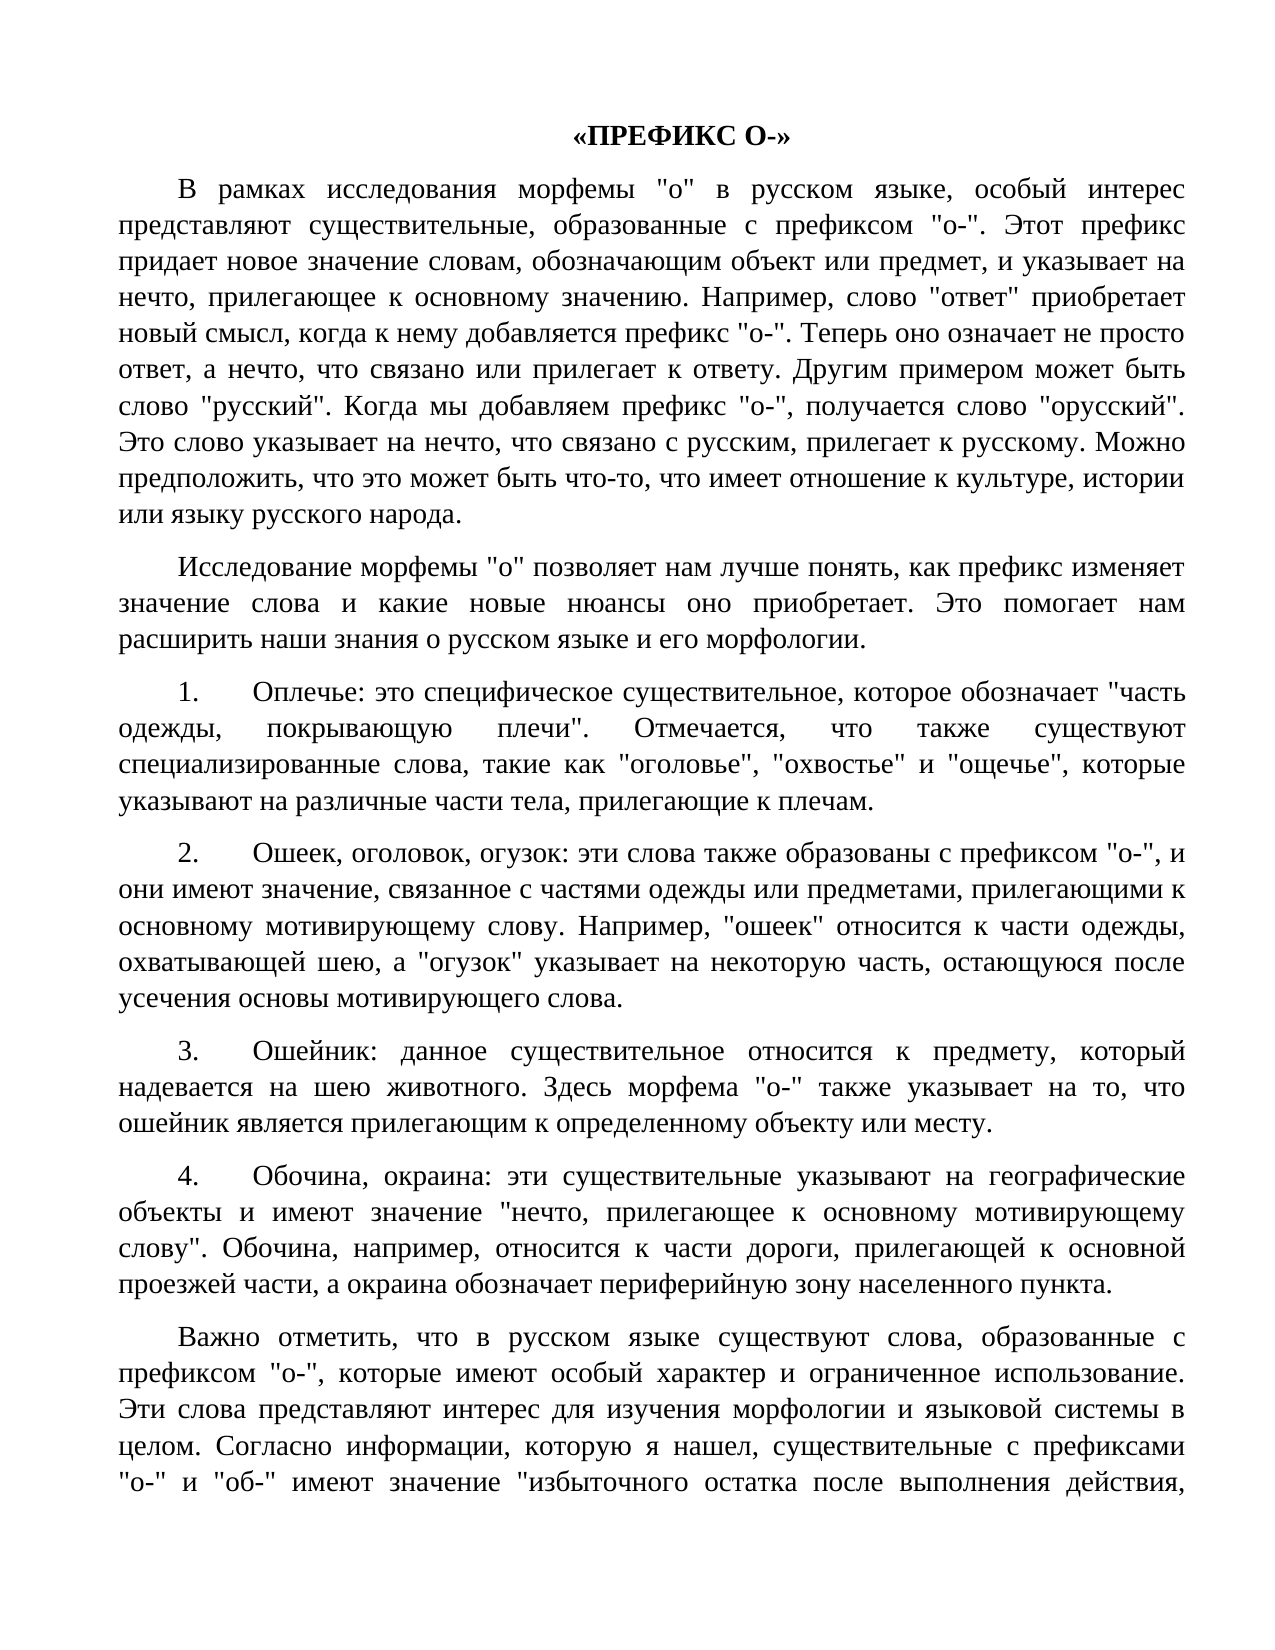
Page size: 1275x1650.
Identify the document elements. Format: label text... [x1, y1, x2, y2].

text «ПРЕФИКС О-» [118, 118, 1186, 152]
text В рамках исследования морфемы "о" в русском языке, особый интерес представляют существительные, образованные с префиксом "о-". Этот префикс придает новое значение словам, обозначающим объект или предмет, и указывает на нечто, прилегающее к основному значению. Например, слово "ответ" приобретает новый смысл, когда к нему добавляется префикс "о-". Теперь оно означает не просто ответ, а нечто, что связано или прилегает к ответу. Другим примером может быть слово "русский". Когда мы добавляем префикс "о-", получается слово "орусский". Это слово указывает на нечто, что связано с русским, прилегает к русскому. Можно предположить, что это может быть что-то, что имеет отношение к культуре, истории или языку русского народа. [118, 171, 1186, 530]
list Ошейник: данное существительное относится к предмету, который надевается на шею животного. Здесь морфема "о-" также указывает на то, что ошейник является прилегающим к определенному объекту или месту. [118, 1033, 1186, 1139]
list Обочина, окраина: эти существительные указывают на географические объекты и имеют значение "нечто, прилегающее к основному мотивирующему слову". Обочина, например, относится к части дороги, прилегающей к основной проезжей части, а окраина обозначает периферийную зону населенного пункта. [118, 1158, 1186, 1300]
list Оплечье: это специфическое существительное, которое обозначает "часть одежды, покрывающую плечи". Отмечается, что также существуют специализированные слова, такие как "оголовье", "охвостье" и "ощечье", которые указывают на различные части тела, прилегающие к плечам. [118, 674, 1186, 816]
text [118, 1319, 1186, 1497]
list Ошеек, оголовок, огузок: эти слова также образованы с префиксом "о-", и они имеют значение, связанное с частями одежды или предметами, прилегающими к основному мотивирующему слову. Например, "ошеек" относится к части одежды, охватывающей шею, а "огузок" указывает на некоторую часть, остающуюся после усечения основы мотивирующего слова. [118, 835, 1186, 1013]
text Исследование морфемы "о" позволяет нам лучше понять, как префикс изменяет значение слова и какие новые нюансы оно приобретает. Это помогает нам расширить наши знания о русском языке и его морфологии. [118, 549, 1186, 655]
